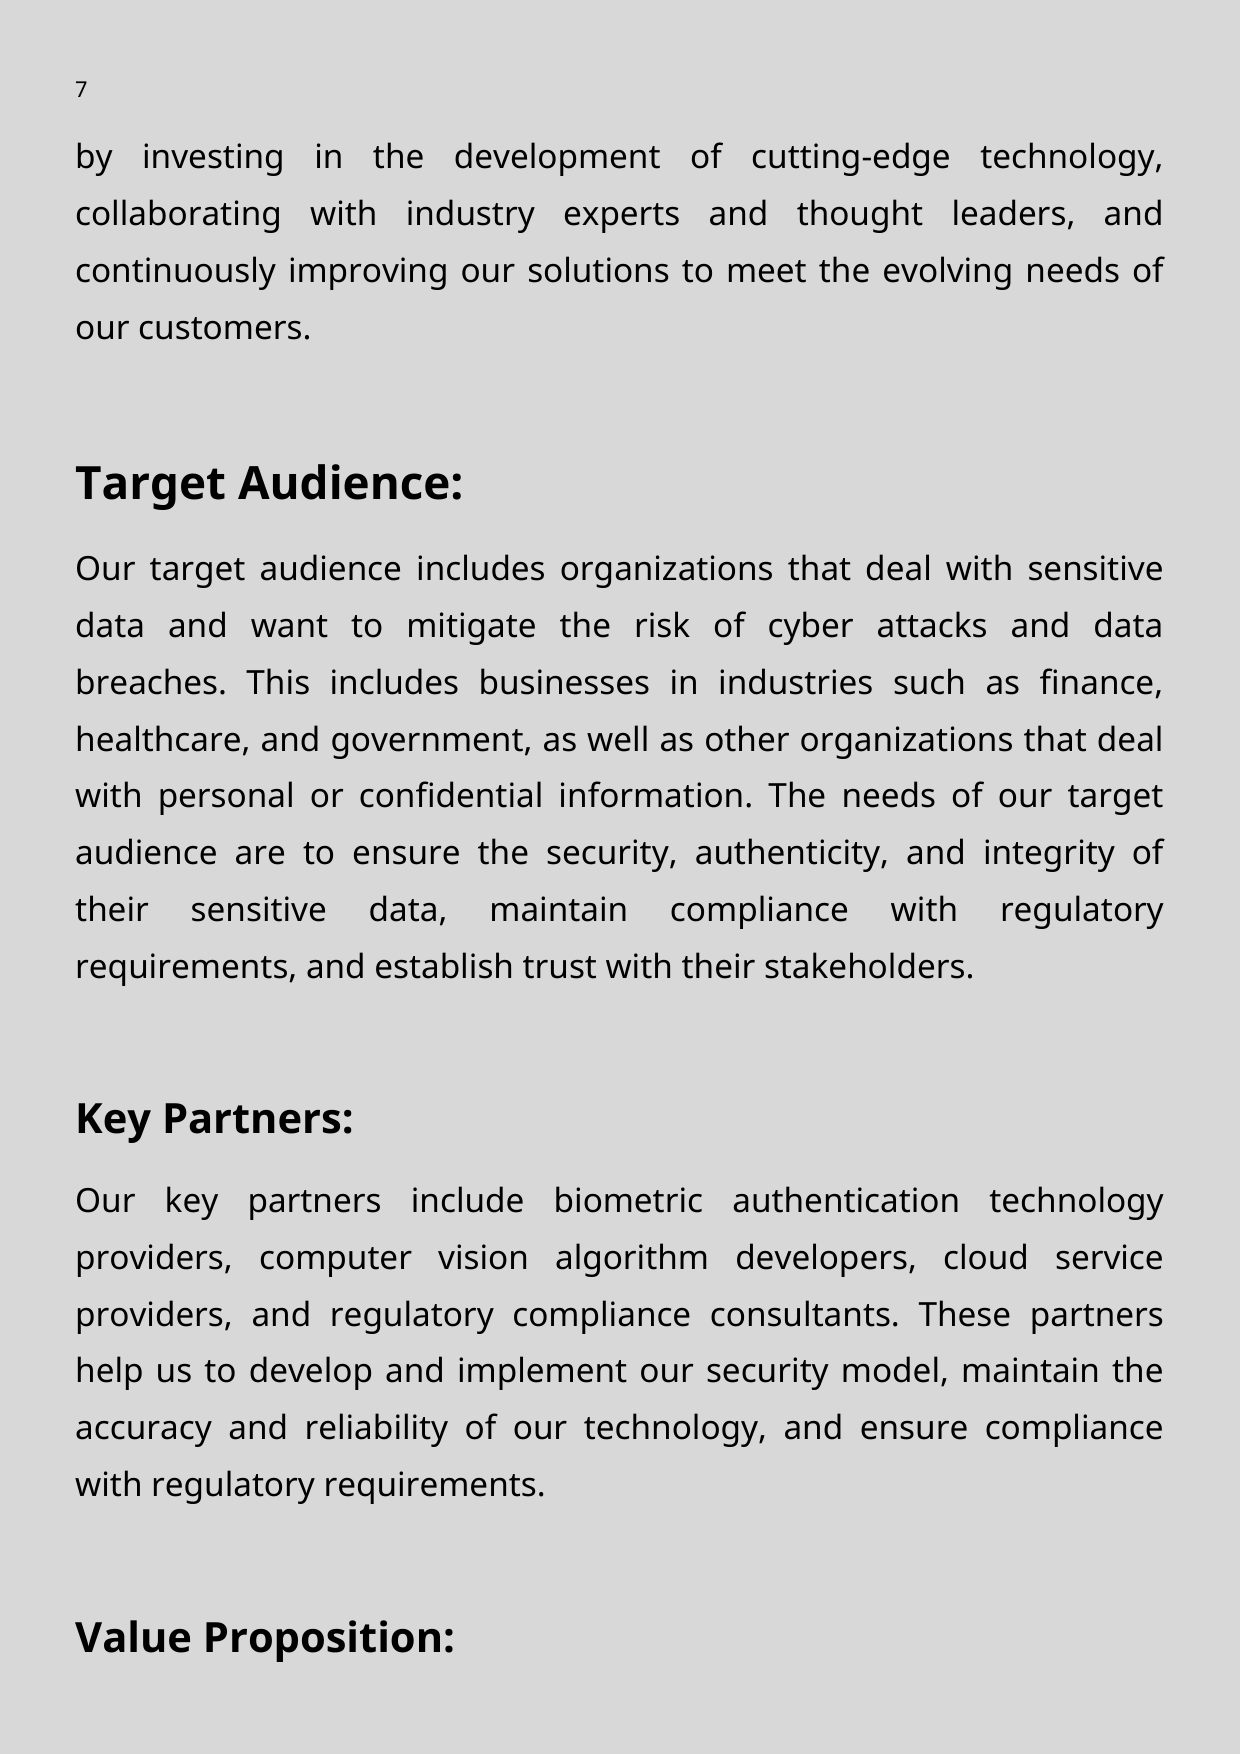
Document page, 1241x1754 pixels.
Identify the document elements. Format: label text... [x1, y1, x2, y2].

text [75, 133, 1165, 349]
text Target Audience: [75, 451, 1165, 513]
text Value Proposition: [75, 1608, 1165, 1664]
text Our target audience includes organizations that deal with sensitive data and want to mitigate the risk of cyber attacks and data breaches. This includes businesses in industries such as finance, healthcare, and government, as well as other organizations that deal with personal or confidential information. The needs of our target audience are to ensure the security, authenticity, and integrity of their sensitive data, maintain compliance with regulatory requirements, and establish trust with their stakeholders. [75, 545, 1165, 988]
text Key Partners: [75, 1089, 1165, 1146]
text Our key partners include biometric authentication technology providers, computer vision algorithm developers, cloud service providers, and regulatory compliance consultants. These partners help us to develop and implement our security model, maintain the accuracy and reliability of our technology, and ensure compliance with regulatory requirements. [75, 1177, 1165, 1506]
